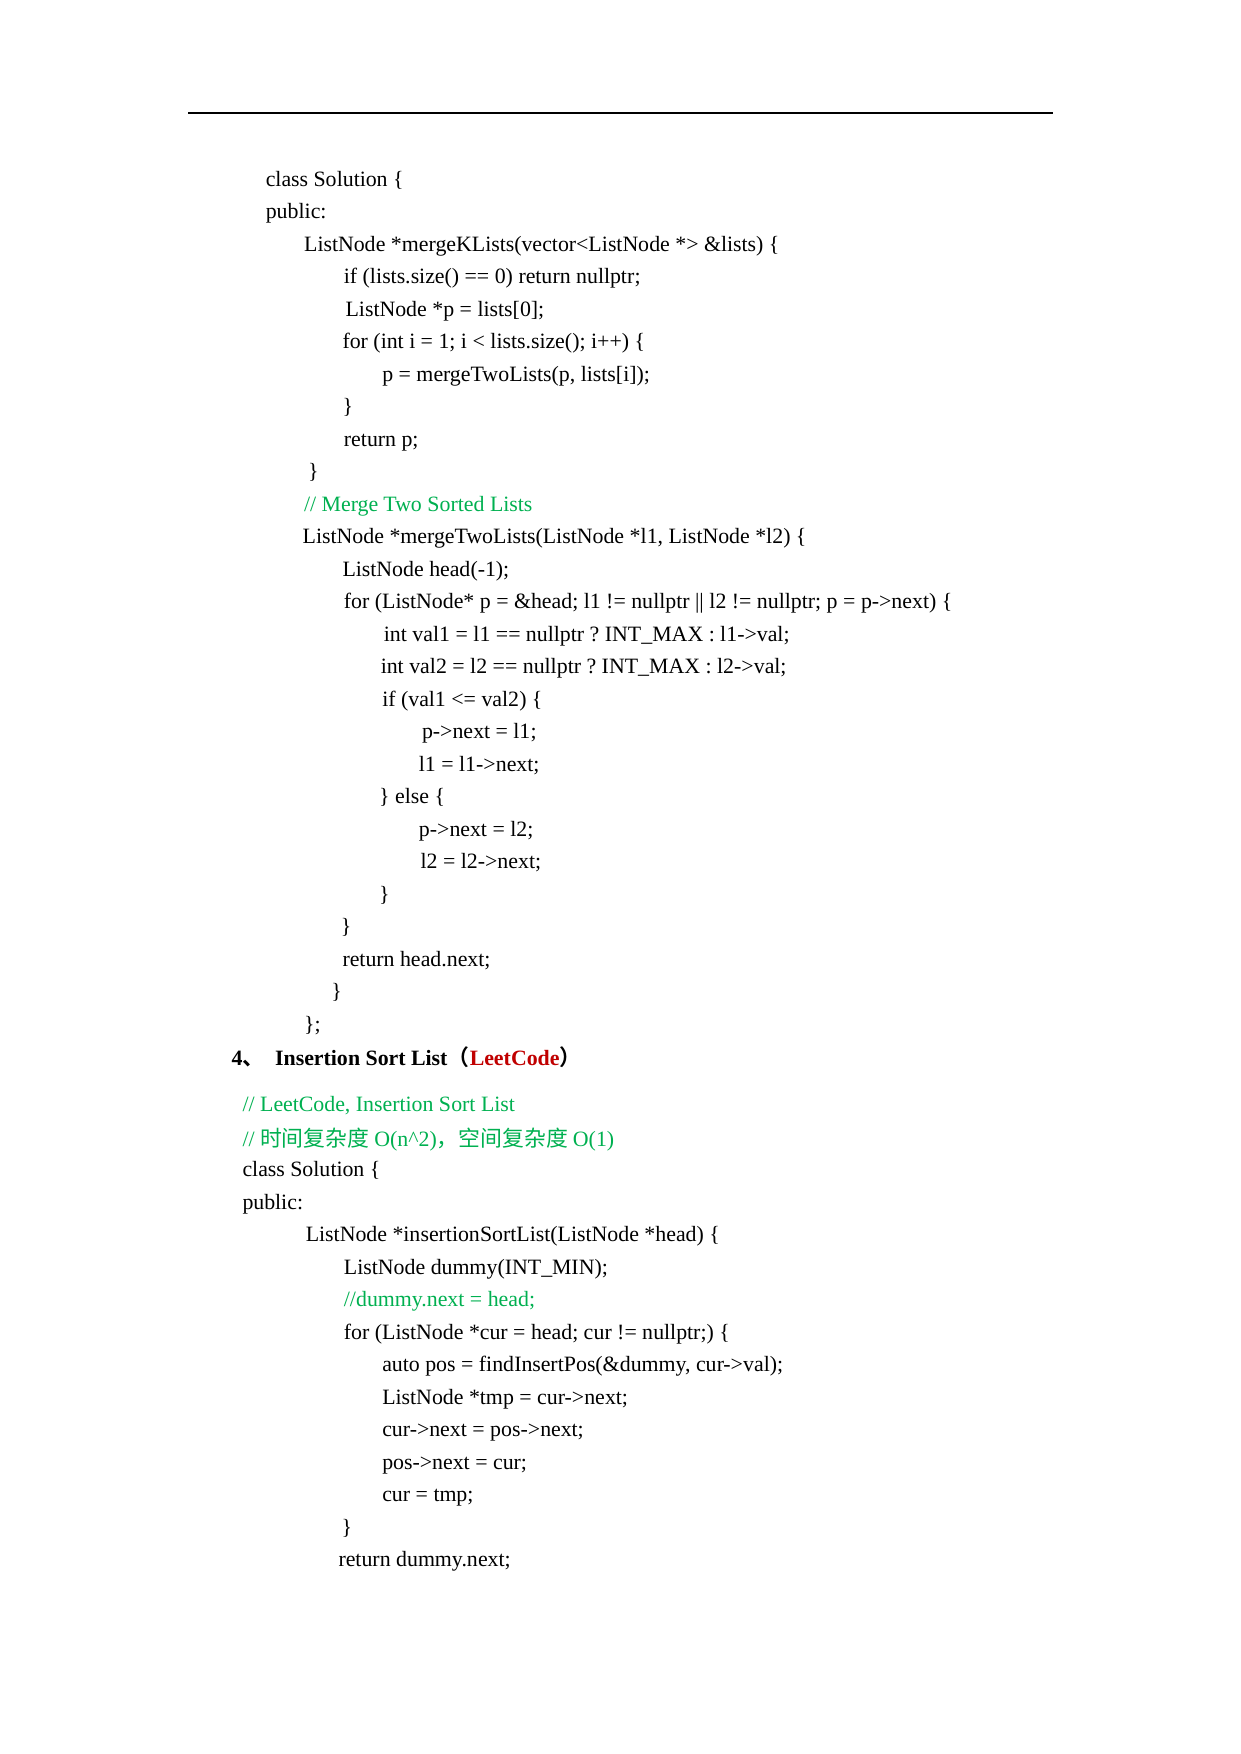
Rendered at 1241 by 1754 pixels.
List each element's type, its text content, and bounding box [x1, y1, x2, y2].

text ListNode *mergeTwoLists(ListNode *l1, ListNode *l2) { [302, 519, 1053, 552]
text // LeetCode, Insertion Sort List [242, 1088, 1053, 1120]
text cur->next = pos->next; [357, 1413, 1053, 1445]
text int val1 = l1 == nullptr ? INT_MAX : l1->val; [346, 617, 1053, 649]
text for (ListNode* p = &head; l1 != nullptr || l2 != nullptr; p = p->next) { [319, 584, 1053, 617]
text } [319, 974, 1053, 1007]
text if (lists.size() == 0) return nullptr; [319, 259, 1053, 292]
list Insertion Sort List（LeetCode） [187, 1039, 1053, 1072]
text // 时间复杂度 O(n^2)，空间复杂度 O(1) [242, 1120, 1053, 1153]
text return dummy.next; [313, 1543, 1053, 1575]
text return head.next; [330, 942, 1053, 974]
text int val2 = l2 == nullptr ? INT_MAX : l2->val; [368, 649, 1053, 682]
text } [379, 877, 1053, 909]
text return p; [319, 422, 1053, 454]
text if (val1 <= val2) { [357, 682, 1053, 714]
text for (ListNode *cur = head; cur != nullptr;) { [319, 1315, 1053, 1348]
text ListNode head(-1); [330, 552, 1053, 584]
text } [330, 389, 1053, 422]
text ListNode *p = lists[0]; [308, 292, 1053, 324]
text } [335, 1510, 1053, 1543]
text // Merge Two Sorted Lists [291, 487, 1053, 519]
text ListNode *insertionSortList(ListNode *head) { [281, 1218, 1053, 1250]
text class Solution { [253, 162, 1053, 194]
text }; [291, 1007, 1053, 1039]
text //dummy.next = head; [319, 1283, 1053, 1315]
text pos->next = cur; [357, 1445, 1053, 1478]
text cur = tmp; [357, 1478, 1053, 1510]
text ListNode *tmp = cur->next; [357, 1380, 1053, 1413]
text } else { [379, 779, 1053, 812]
text for (int i = 1; i < lists.size(); i++) { [330, 324, 1053, 357]
text public: [242, 1185, 1053, 1218]
text class Solution { [242, 1153, 1053, 1185]
text auto pos = findInsertPos(&dummy, cur->val); [357, 1348, 1053, 1380]
text p->next = l1; [384, 714, 1053, 747]
text } [341, 909, 1053, 942]
text p->next = l2; [406, 812, 1053, 844]
text } [308, 454, 1053, 487]
text p = mergeTwoLists(p, lists[i]); [357, 357, 1053, 389]
text public: [253, 194, 1053, 227]
text ListNode dummy(INT_MIN); [319, 1250, 1053, 1283]
text l1 = l1->next; [406, 747, 1053, 779]
text l2 = l2->next; [395, 844, 1053, 877]
text ListNode *mergeKLists(vector<ListNode *> &lists) { [291, 227, 1053, 259]
